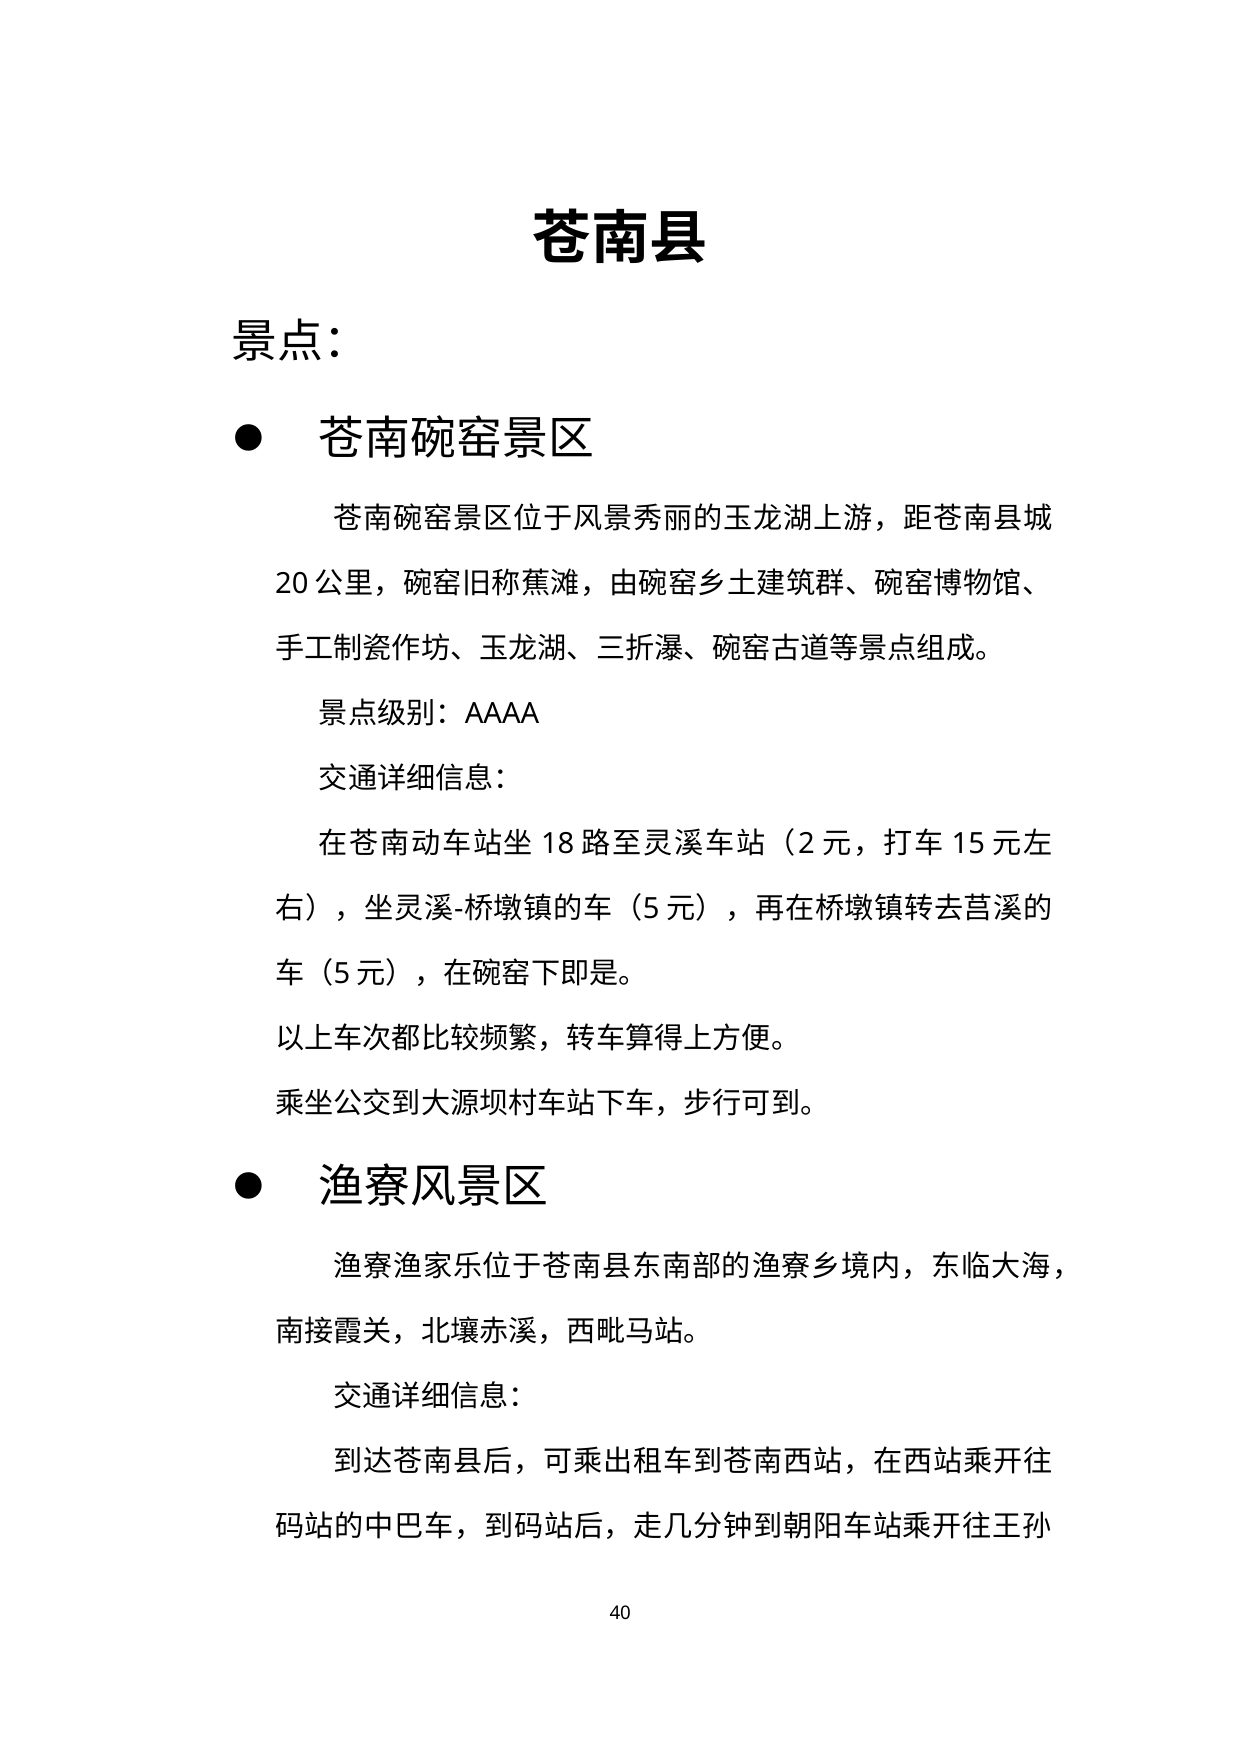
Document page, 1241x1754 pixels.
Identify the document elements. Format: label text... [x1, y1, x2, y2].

list 苍南碗窑景区位于风景秀丽的玉龙湖上游，距苍南县城20公里，碗窑旧称蕉滩，由碗窑乡土建筑群、碗窑博物馆、手工制瓷作坊、玉龙湖、三折瀑、碗窑古道等景点组成。 [275, 483, 1053, 678]
text 景点： [187, 288, 1053, 386]
list 在苍南动车站坐18路至灵溪车站（2元，打车15元左右），坐灵溪-桥墩镇的车（5元），再在桥墩镇转去莒溪的车（5元），在碗窑下即是。 [275, 808, 1053, 1003]
list 渔寮渔家乐位于苍南县东南部的渔寮乡境内，东临大海，南接霞关，北壤赤溪，西毗马站。 [275, 1231, 1053, 1361]
subtitle 苍南县 [187, 185, 1053, 282]
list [275, 1426, 1053, 1556]
text 乘坐公交到大源坝村车站下车，步行可到。 [231, 1068, 1053, 1133]
list 苍南碗窑景区 [231, 386, 1053, 483]
text 以上车次都比较频繁，转车算得上方便。 [231, 1003, 1053, 1068]
list 景点级别：AAAA [260, 678, 1053, 743]
text 交通详细信息： [289, 1361, 1053, 1426]
list 渔寮风景区 [231, 1133, 1053, 1231]
list 交通详细信息： [260, 743, 1053, 808]
